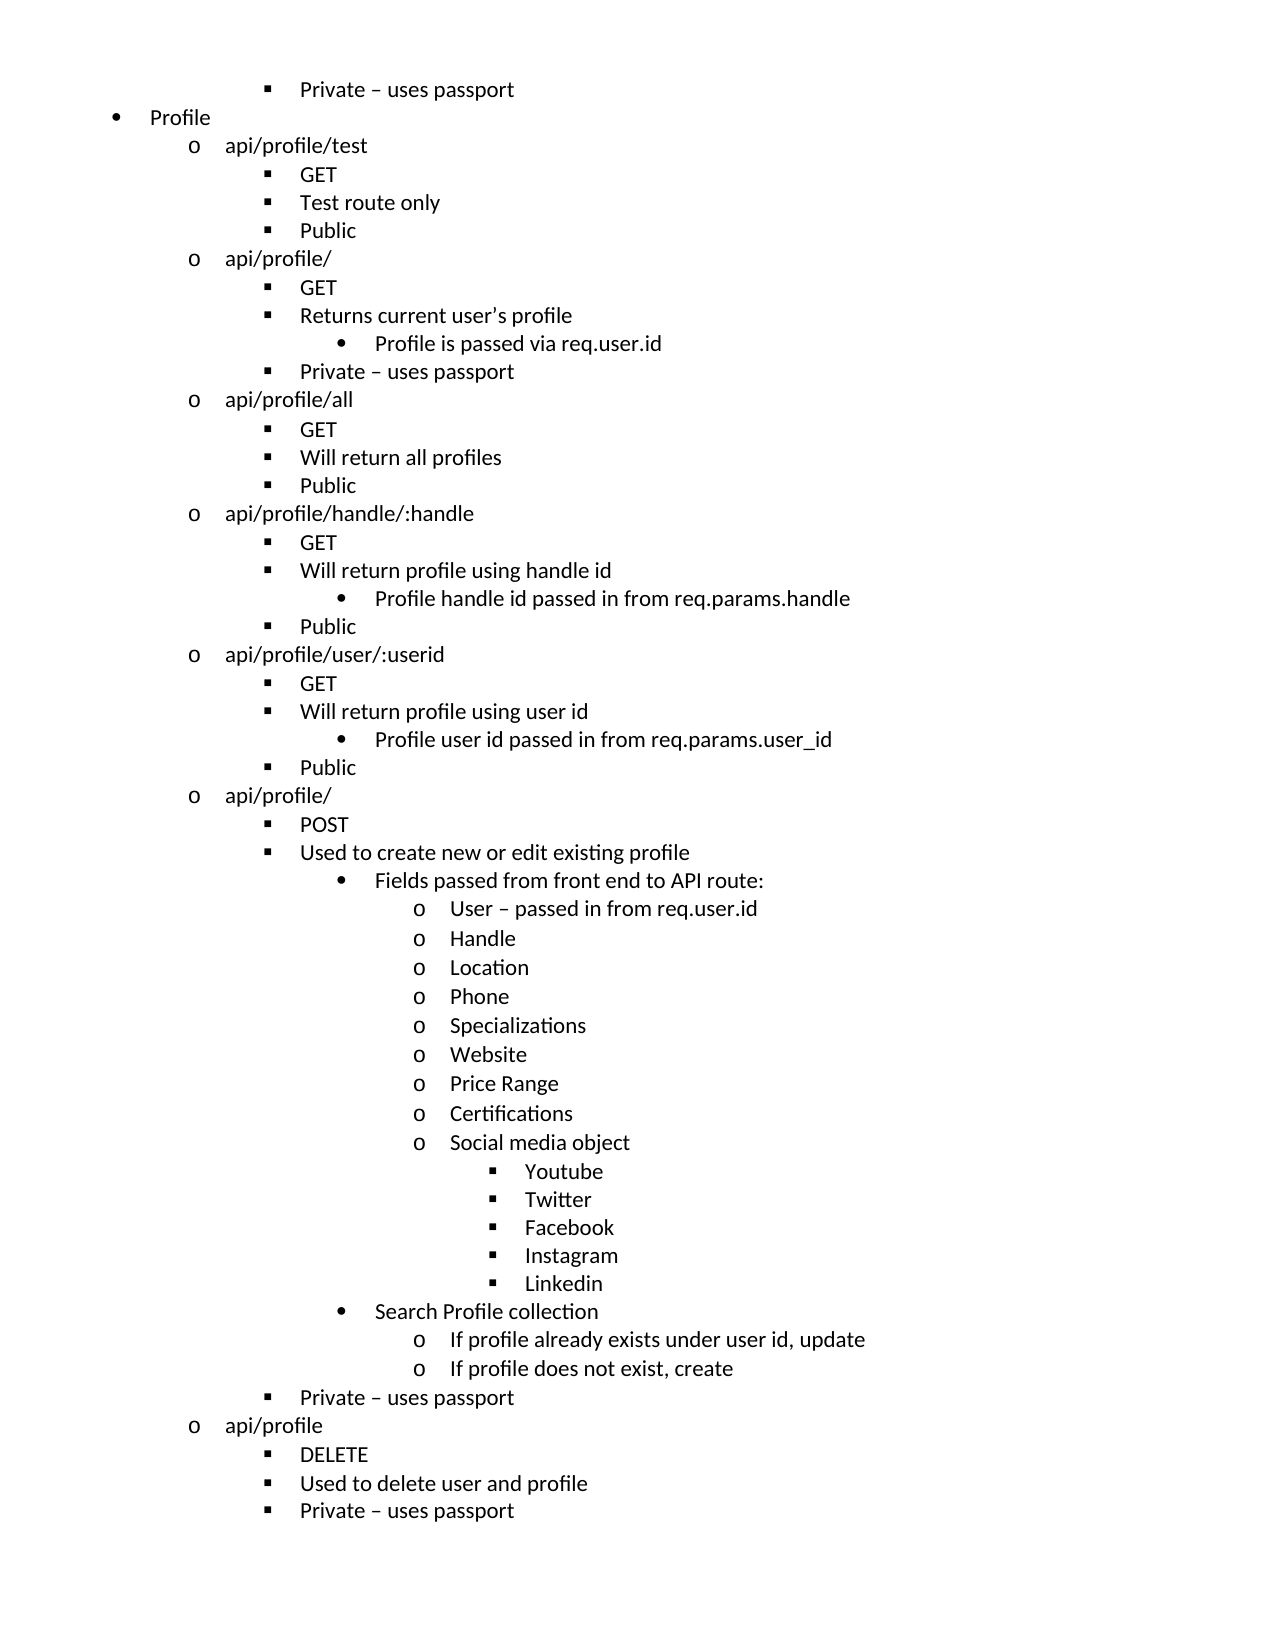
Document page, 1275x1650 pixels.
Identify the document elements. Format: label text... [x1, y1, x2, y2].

list If profile does not exist, create [412, 1354, 1200, 1383]
list Will return all profiles [262, 443, 1200, 471]
list Website [412, 1040, 1200, 1069]
list Profile [112, 103, 1200, 131]
list POST [262, 810, 1200, 838]
list Will return profile using user id [262, 697, 1200, 725]
list User – passed in from req.user.id [412, 894, 1200, 924]
list api/profile/ [187, 244, 1200, 273]
list api/profile/all [187, 386, 1200, 415]
list api/profile [187, 1411, 1200, 1441]
list Used to create new or edit existing profile [262, 838, 1200, 866]
list Public [262, 471, 1200, 499]
list Facebook [487, 1213, 1200, 1241]
list Used to delete user and profile [262, 1469, 1200, 1497]
list Private – uses passport [262, 357, 1200, 386]
list Public [262, 216, 1200, 244]
list Certifications [412, 1099, 1200, 1128]
list Location [412, 953, 1200, 982]
list api/profile/test [187, 131, 1200, 160]
list GET [262, 669, 1200, 697]
list GET [262, 528, 1200, 556]
list GET [262, 160, 1200, 188]
list Public [262, 612, 1200, 640]
list Handle [412, 924, 1200, 953]
list Profile is passed via req.user.id [337, 329, 1200, 357]
list Private – uses passport [262, 75, 1200, 103]
list Phone [412, 982, 1200, 1011]
list Private – uses passport [262, 1383, 1200, 1411]
list Search Profile collection [337, 1297, 1200, 1325]
list Will return profile using handle id [262, 556, 1200, 584]
list Instagram [487, 1241, 1200, 1269]
list Private – uses passport [262, 1497, 1200, 1525]
list GET [262, 415, 1200, 443]
list Test route only [262, 188, 1200, 216]
list Fields passed from front end to API route: [337, 866, 1200, 894]
list api/profile/handle/:handle [187, 499, 1200, 528]
list Public [262, 753, 1200, 781]
list Twitter [487, 1185, 1200, 1213]
list Profile handle id passed in from req.params.handle [337, 584, 1200, 612]
list Specializations [412, 1011, 1200, 1040]
list Social media object [412, 1128, 1200, 1157]
list DELETE [262, 1441, 1200, 1469]
list api/profile/ [187, 781, 1200, 810]
list If profile already exists under user id, update [412, 1325, 1200, 1354]
list Profile user id passed in from req.params.user_id [337, 725, 1200, 753]
list Linkedin [487, 1269, 1200, 1297]
list Youtube [487, 1157, 1200, 1185]
list GET [262, 273, 1200, 301]
list Returns current user’s profile [262, 301, 1200, 329]
list api/profile/user/:userid [187, 640, 1200, 669]
list Price Range [412, 1069, 1200, 1099]
